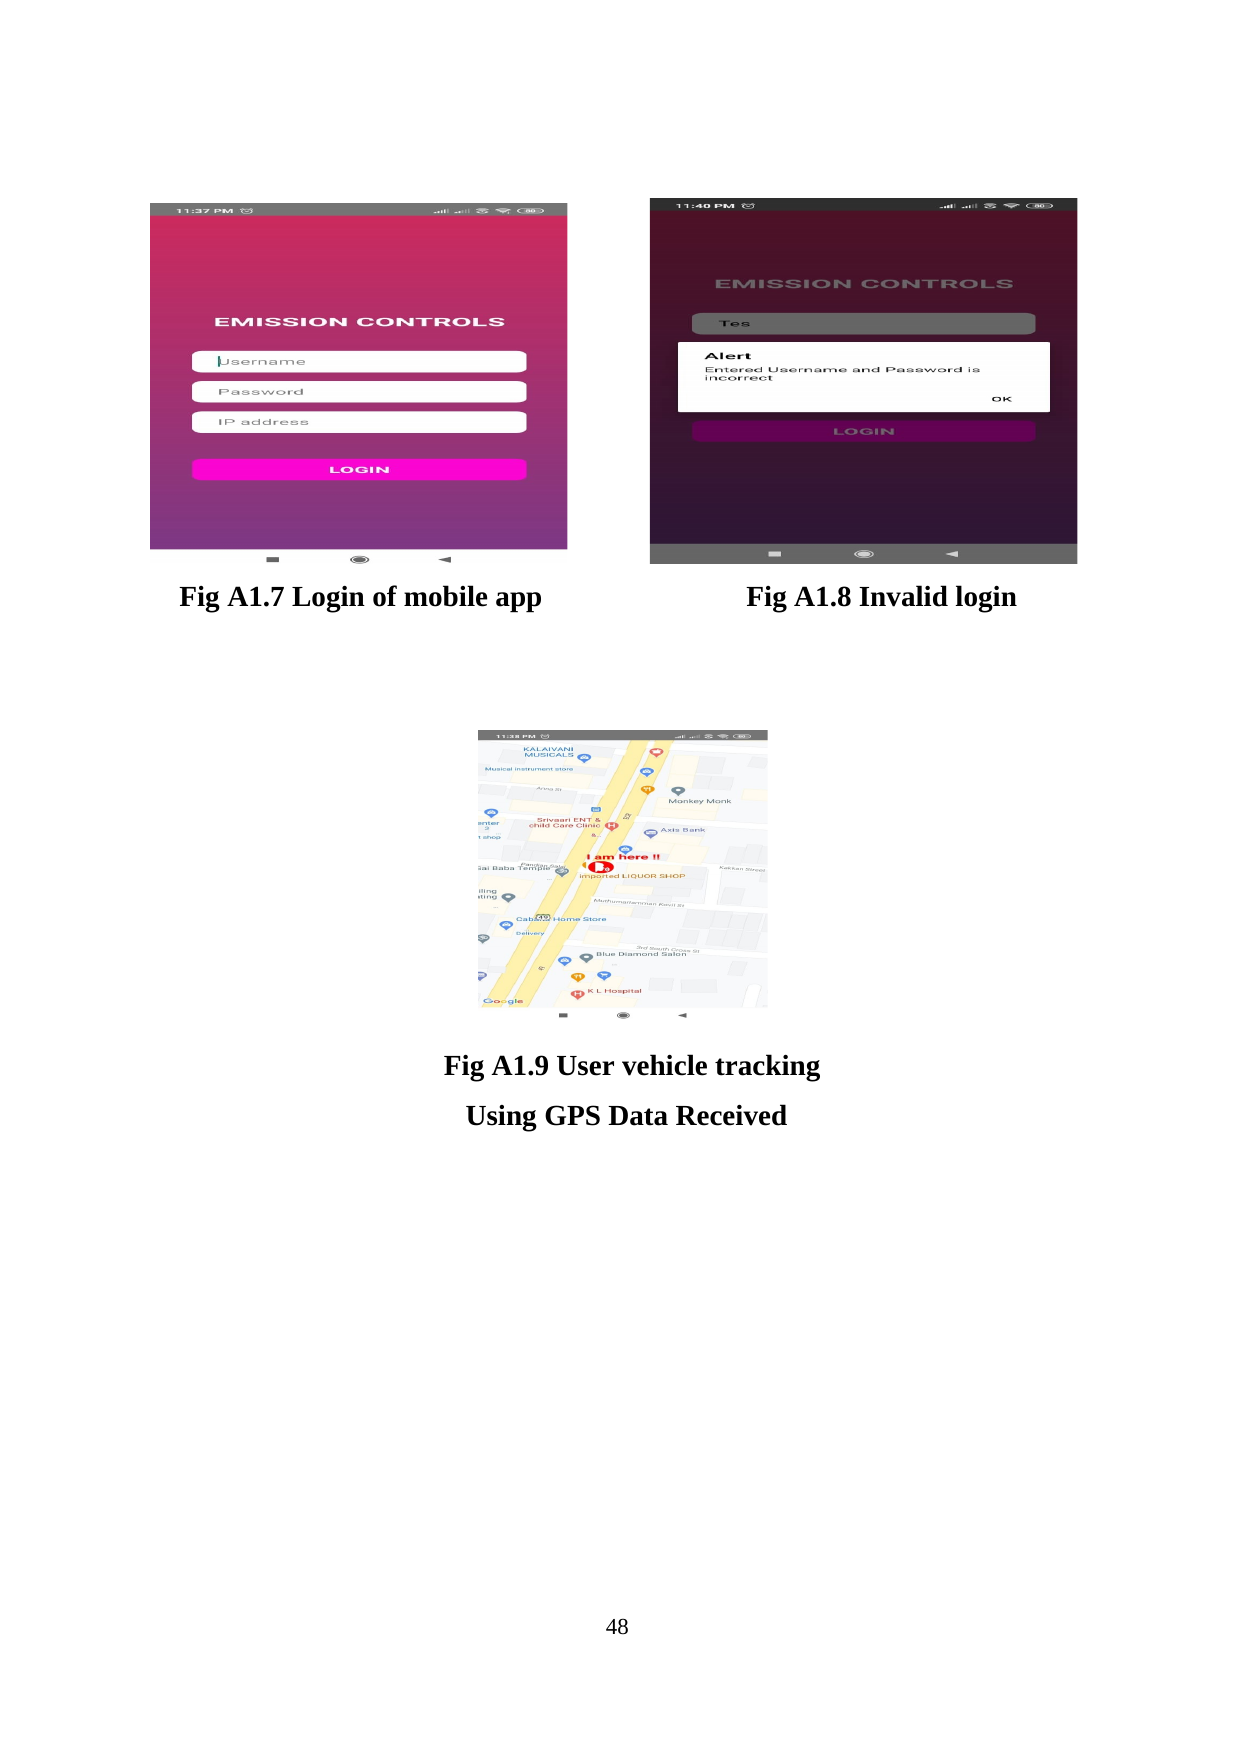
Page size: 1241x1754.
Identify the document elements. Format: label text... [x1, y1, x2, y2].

picture [478, 730, 768, 1019]
picture [649, 198, 1078, 564]
picture [150, 203, 568, 564]
subtitle Fig A1.7 Login of mobile app Fig A1.8 Invalid login [179, 579, 1113, 612]
